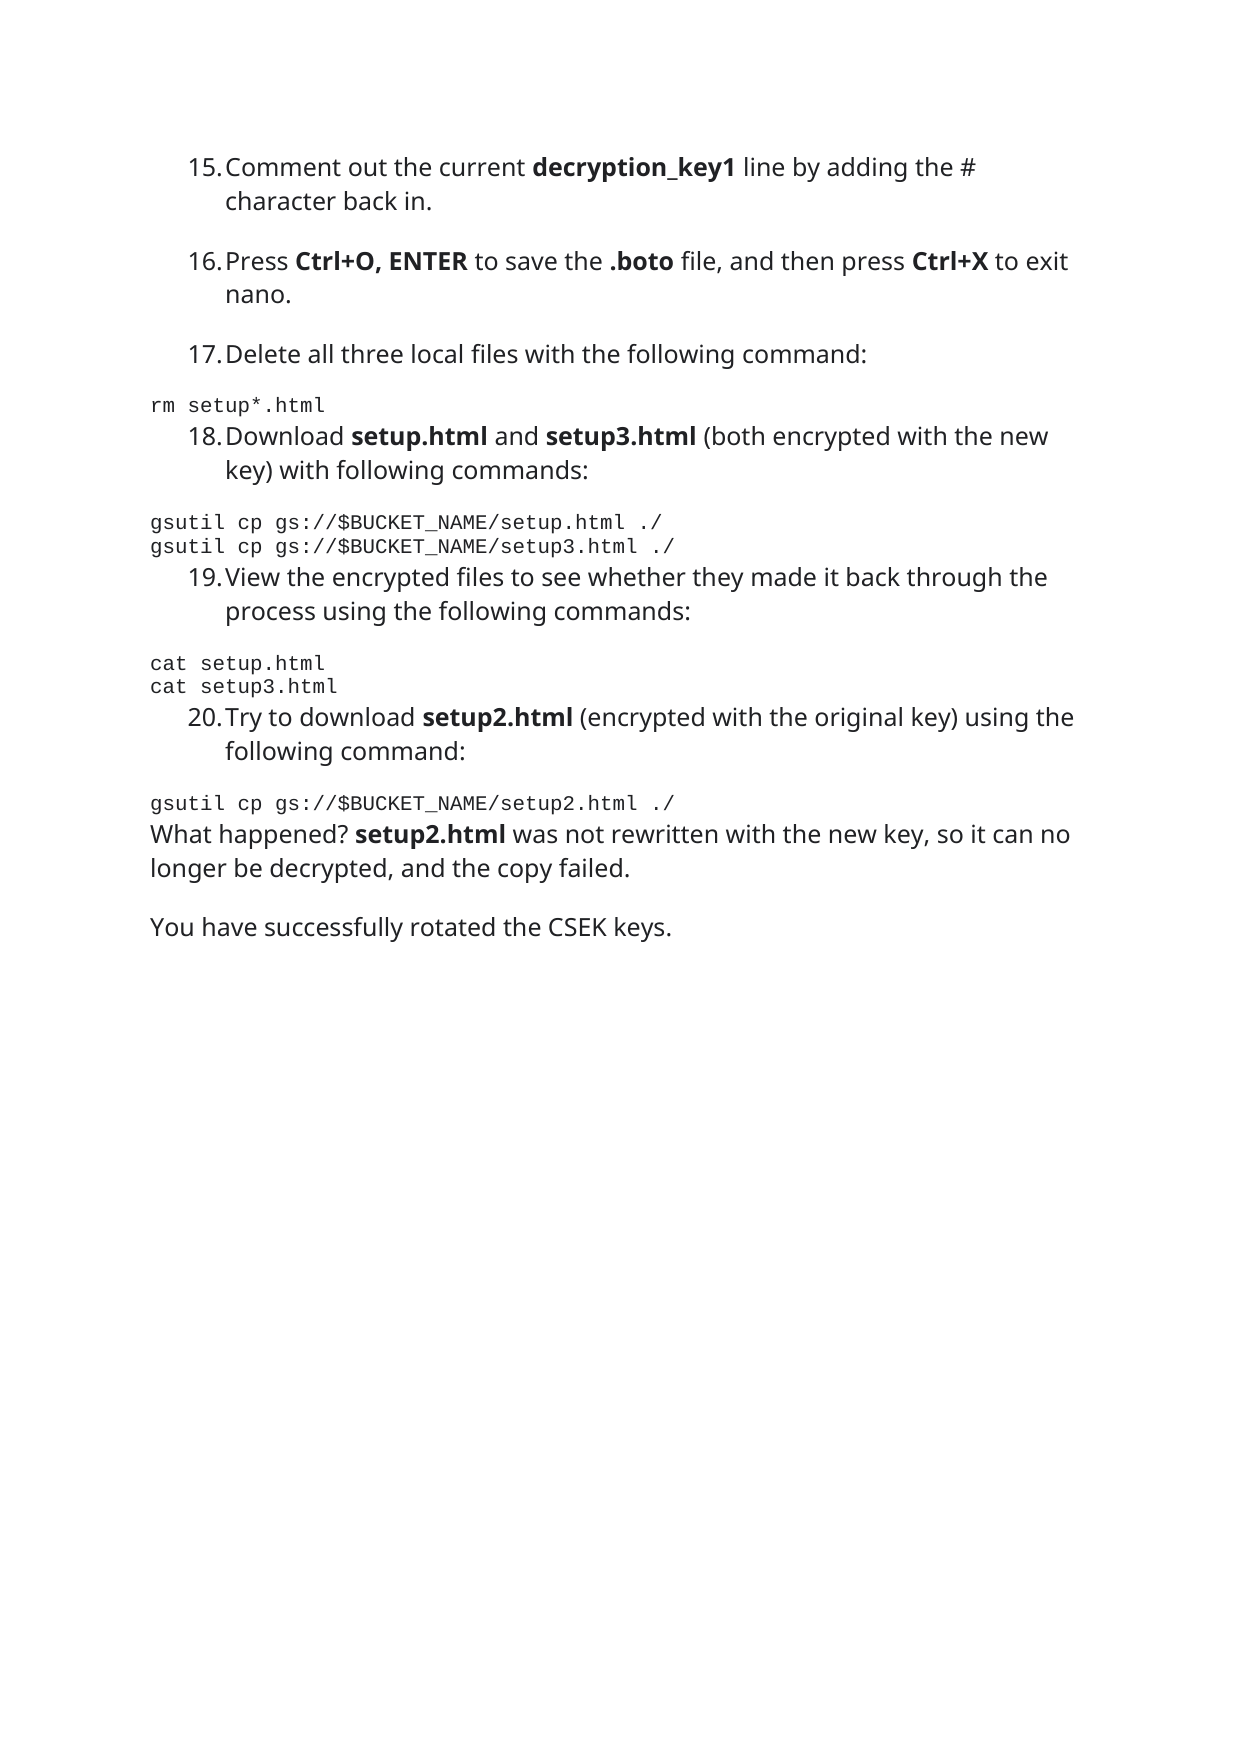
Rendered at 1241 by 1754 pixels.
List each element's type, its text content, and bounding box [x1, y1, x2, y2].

text gsutil cp gs://$BUCKET_NAME/setup2.html ./ [150, 793, 1090, 817]
text You have successfully rotated the CSEK keys. [150, 910, 1090, 944]
text gsutil cp gs://$BUCKET_NAME/setup.html ./ [150, 512, 1090, 536]
text cat setup3.html [150, 676, 1090, 700]
list View the encrypted files to see whether they made it back through the process using the following commands: [187, 559, 1090, 627]
list Delete all three local files with the following command: [187, 336, 1090, 370]
list Download setup.html and setup3.html (both encrypted with the new key) with following commands: [187, 419, 1090, 487]
list Try to download setup2.html (encrypted with the original key) using the following command: [187, 700, 1090, 768]
list Press Ctrl+O, ENTER to save the .boto file, and then press Ctrl+X to exit nano. [187, 243, 1090, 311]
text What happened? setup2.html was not rewritten with the new key, so it can no longer be decrypted, and the copy failed. [150, 817, 1090, 885]
text rm setup*.html [150, 395, 1090, 419]
text gsutil cp gs://$BUCKET_NAME/setup3.html ./ [150, 536, 1090, 559]
list Comment out the current decryption_key1 line by adding the # character back in. [187, 150, 1090, 218]
text cat setup.html [150, 652, 1090, 676]
